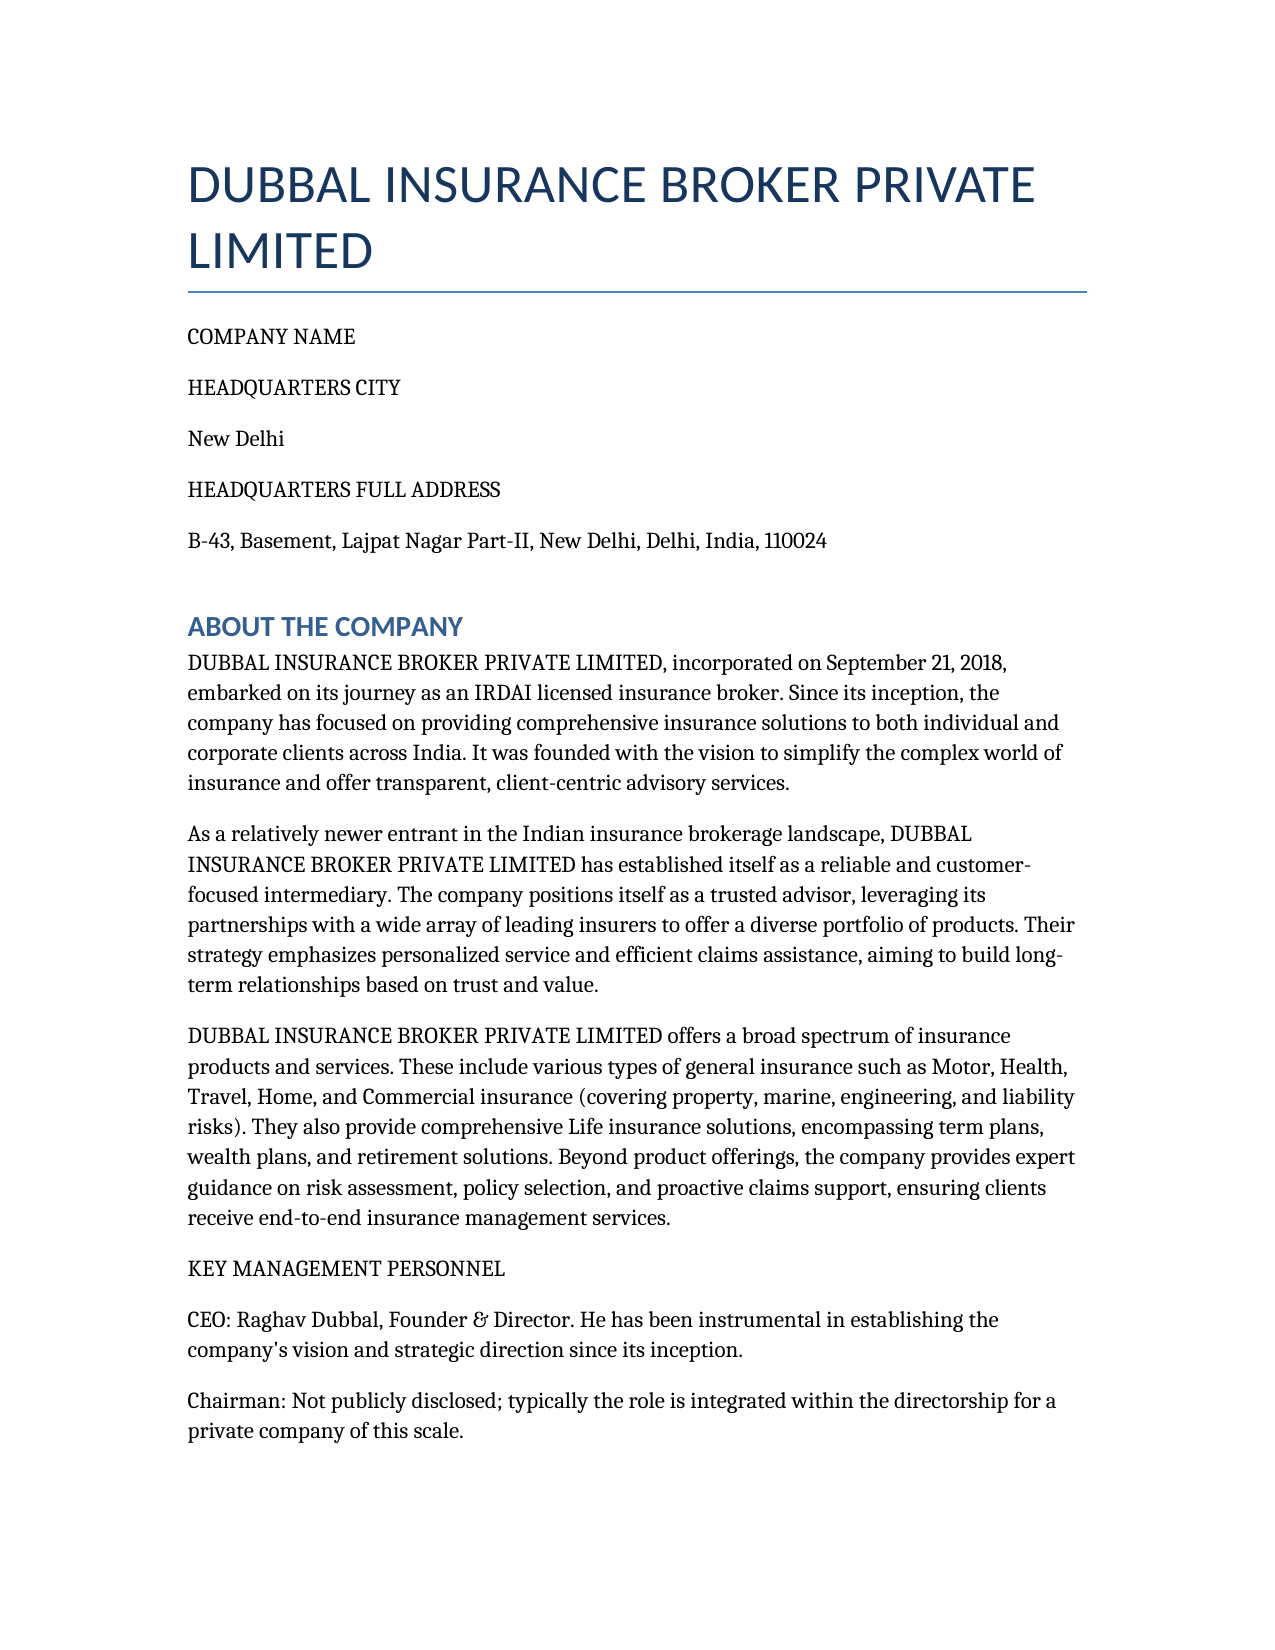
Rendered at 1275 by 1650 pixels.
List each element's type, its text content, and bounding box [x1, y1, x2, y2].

text CEO: Raghav Dubbal, Founder & Director. He has been instrumental in establishing the company's vision and strategic direction since its inception. [187, 1307, 1087, 1363]
text New Delhi [187, 426, 1087, 452]
text HEADQUARTERS FULL ADDRESS [187, 477, 1087, 503]
text As a relatively newer entrant in the Indian insurance brokerage landscape, DUBBAL INSURANCE BROKER PRIVATE LIMITED has established itself as a reliable and customer-focused intermediary. The company positions itself as a trusted advisor, leveraging its partnerships with a wide array of leading insurers to offer a diverse portfolio of products. Their strategy emphasizes personalized service and efficient claims assistance, aiming to build long-term relationships based on trust and value. [187, 821, 1087, 998]
text COMPANY NAME [187, 324, 1087, 350]
text DUBBAL INSURANCE BROKER PRIVATE LIMITED offers a broad spectrum of insurance products and services. These include various types of general insurance such as Motor, Health, Travel, Home, and Commercial insurance (covering property, marine, engineering, and liability risks). They also provide comprehensive Life insurance solutions, encompassing term plans, wealth plans, and retirement solutions. Beyond product offerings, the company provides expert guidance on risk assessment, policy selection, and proactive claims support, ensuring clients receive end-to-end insurance management services. [187, 1023, 1087, 1231]
text HEADQUARTERS CITY [187, 375, 1087, 401]
text DUBBAL INSURANCE BROKER PRIVATE LIMITED, incorporated on September 21, 2018, embarked on its journey as an IRDAI licensed insurance broker. Since its inception, the company has focused on providing comprehensive insurance solutions to both individual and corporate clients across India. It was founded with the vision to simplify the complex world of insurance and offer transparent, client-centric advisory services. [187, 649, 1087, 796]
title DUBBAL INSURANCE BROKER PRIVATE LIMITED [187, 150, 1087, 293]
subtitle ABOUT THE COMPANY [187, 608, 1087, 644]
text Chairman: Not publicly disclosed; typically the role is integrated within the directorship for a private company of this scale. [187, 1388, 1087, 1444]
text B-43, Basement, Lajpat Nagar Part-II, New Delhi, Delhi, India, 110024 [187, 528, 1087, 554]
text KEY MANAGEMENT PERSONNEL [187, 1256, 1087, 1282]
